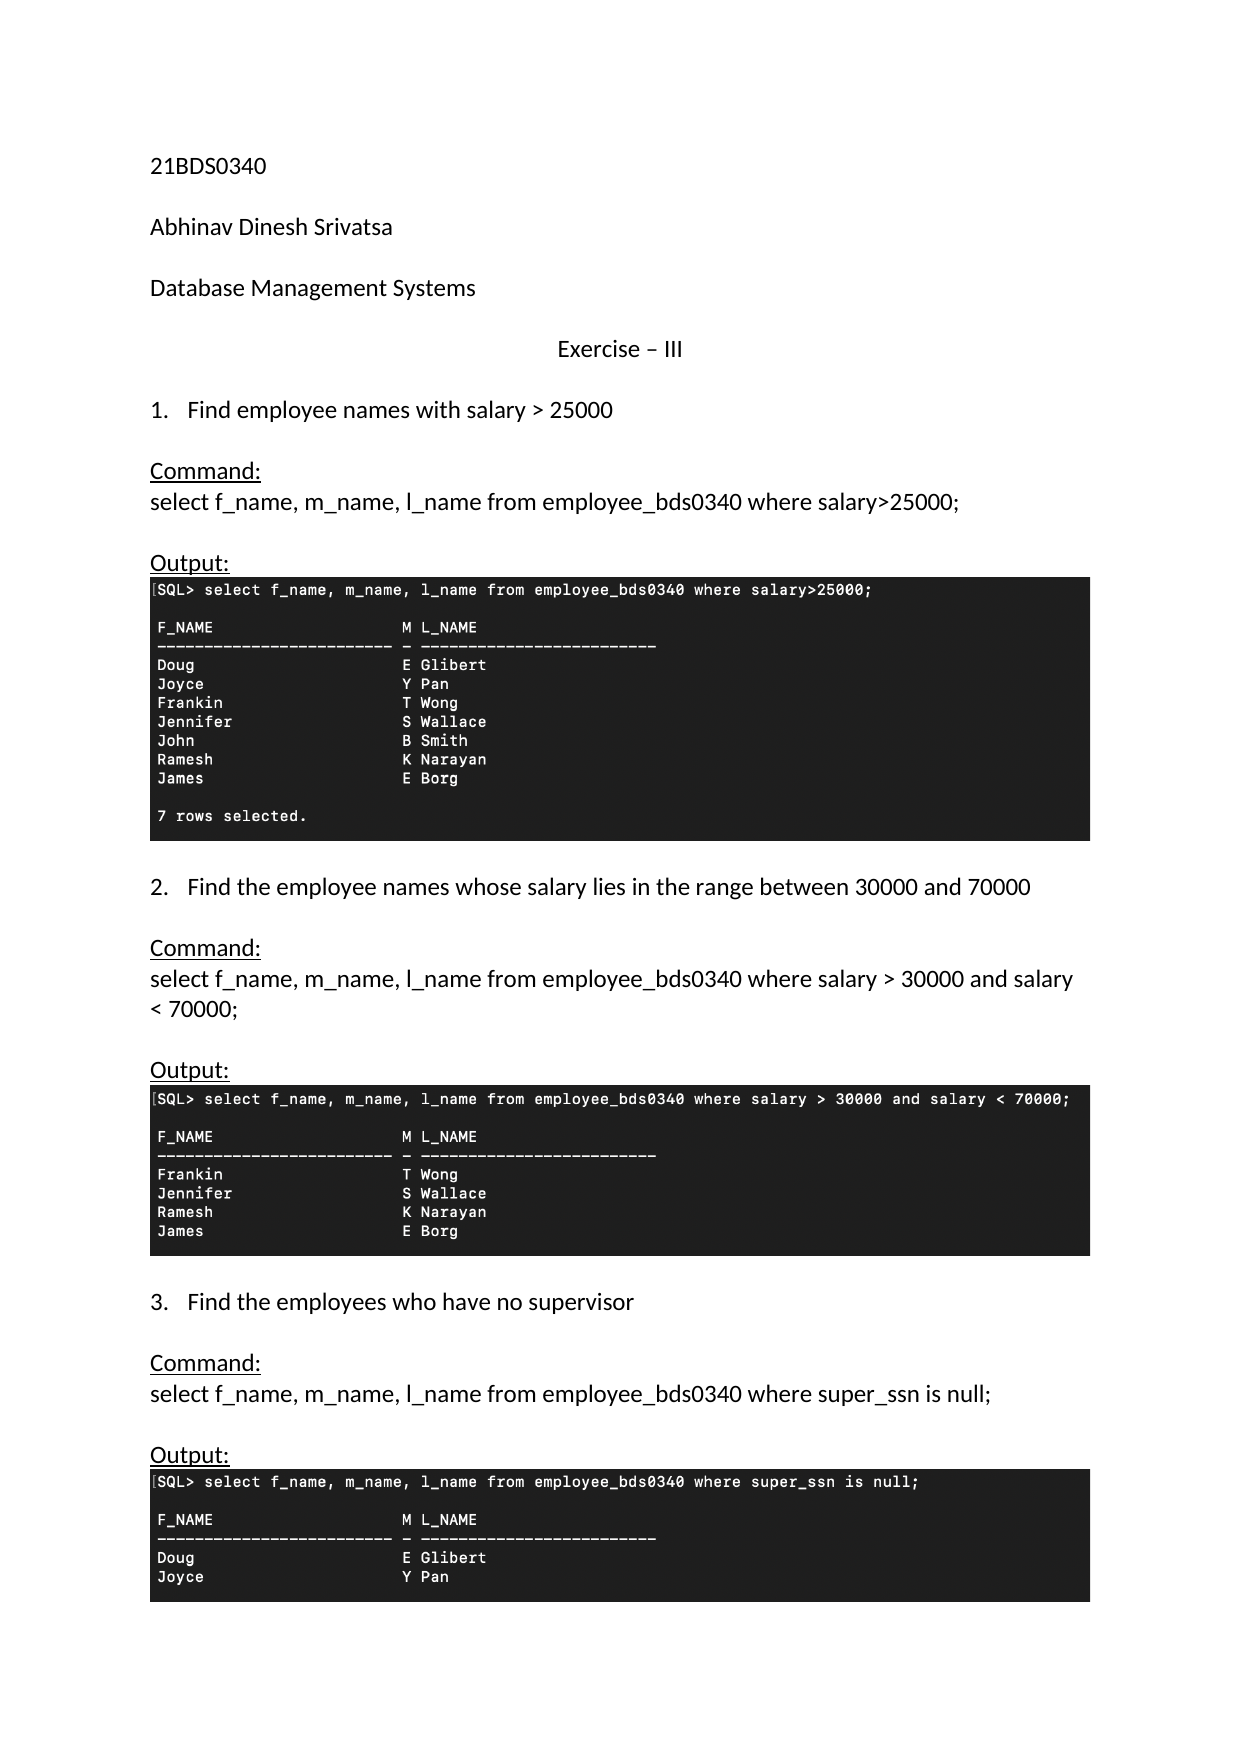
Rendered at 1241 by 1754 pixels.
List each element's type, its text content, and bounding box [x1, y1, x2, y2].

list Find employee names with salary > 25000 [150, 394, 1090, 425]
text Abhinav Dinesh Srivatsa [150, 211, 1090, 242]
list Find the employees who have no supervisor [150, 1286, 1090, 1317]
text Output: [150, 547, 1090, 577]
text Command: [150, 1347, 1090, 1378]
picture [150, 1085, 1091, 1256]
text select f_name, m_name, l_name from employee_bds0340 where salary>25000; [150, 486, 1090, 516]
text Command: [150, 932, 1090, 963]
text Database Management Systems [150, 272, 1090, 303]
picture [150, 577, 1091, 841]
text Command: [150, 455, 1090, 486]
list Find the employee names whose salary lies in the range between 30000 and 70000 [150, 871, 1090, 902]
picture [150, 1469, 1091, 1602]
text Output: [150, 1439, 1090, 1469]
text select f_name, m_name, l_name from employee_bds0340 where salary > 30000 and salary < 70000; [150, 963, 1090, 1024]
text Output: [150, 1054, 1090, 1085]
text 21BDS0340 [150, 150, 1090, 181]
text Exercise – III [150, 333, 1090, 364]
text select f_name, m_name, l_name from employee_bds0340 where super_ssn is null; [150, 1378, 1090, 1408]
